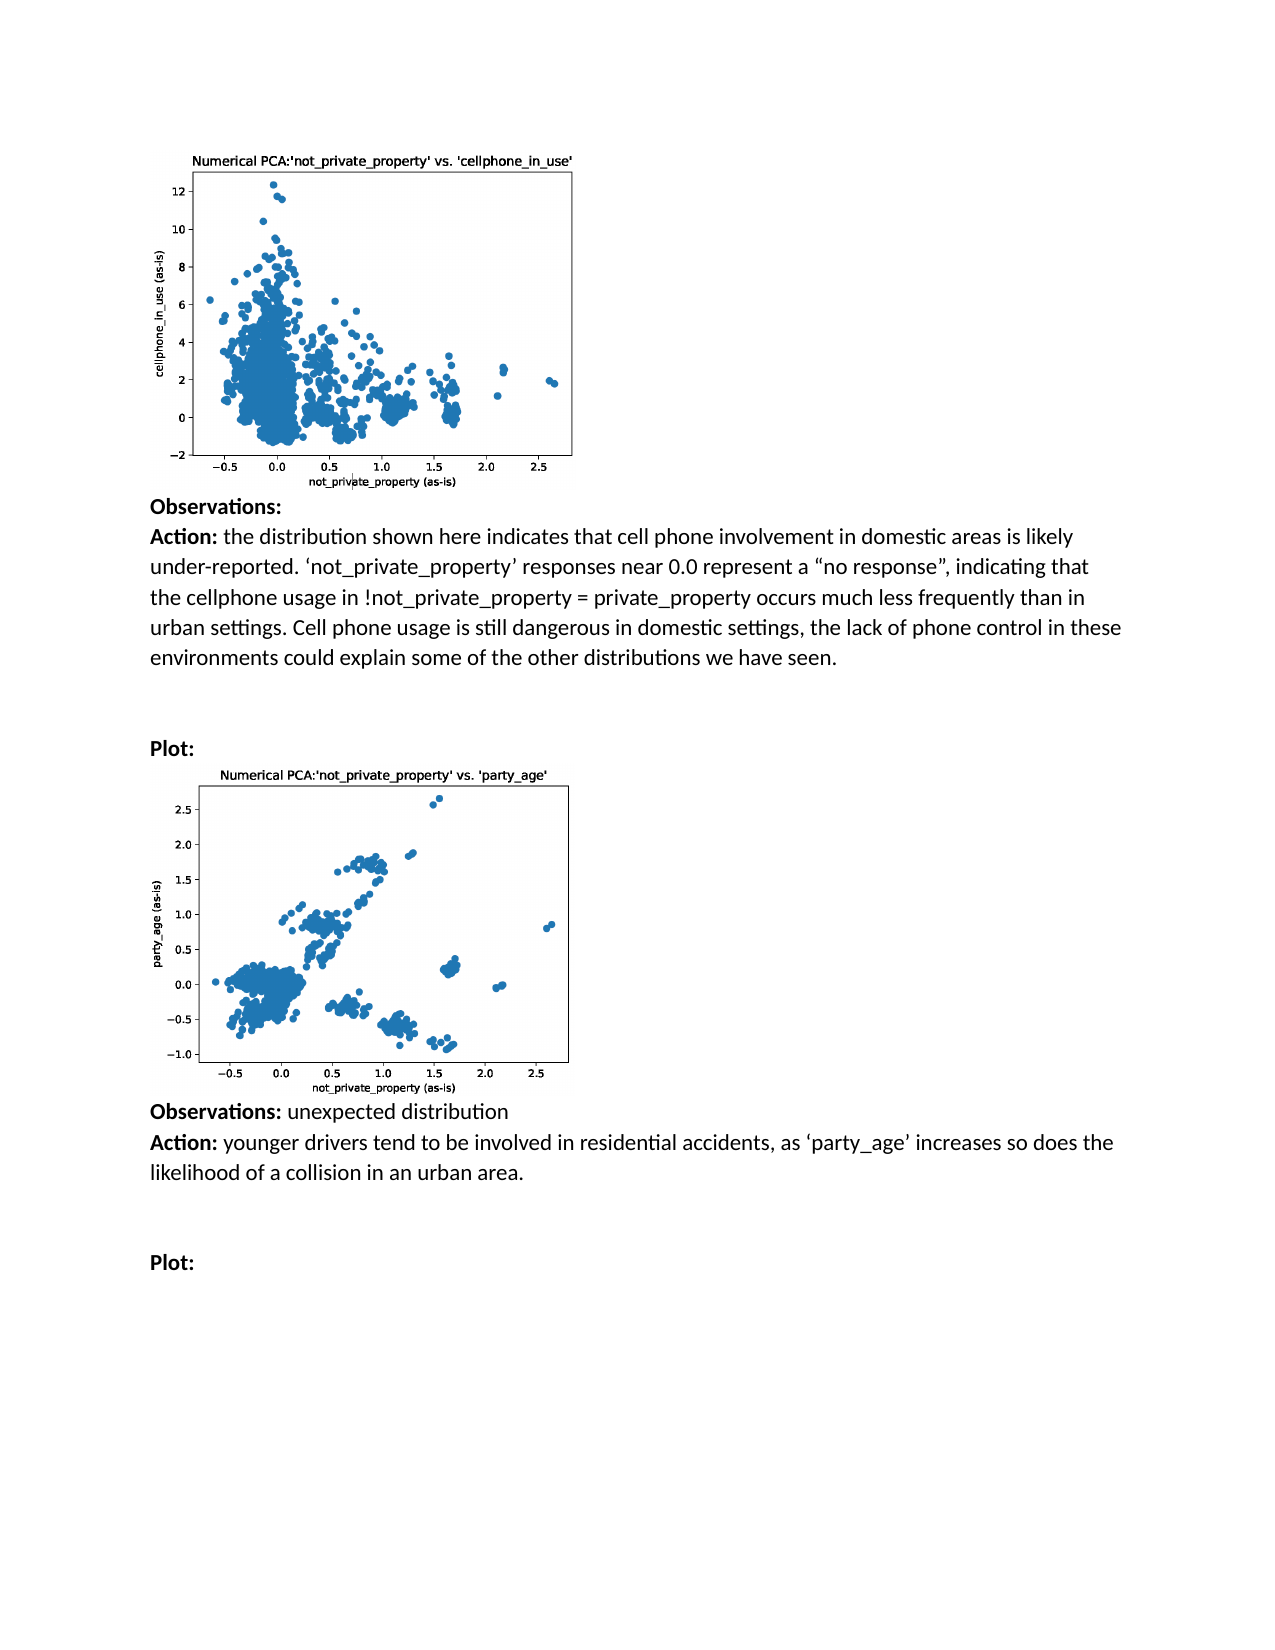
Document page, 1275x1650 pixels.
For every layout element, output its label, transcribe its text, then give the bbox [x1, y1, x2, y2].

text Action: younger drivers tend to be involved in residential accidents, as ‘party_age’ increases so does the likelihood of a collision in an urban area. [150, 1128, 1125, 1186]
text Plot: [150, 734, 1125, 762]
picture [150, 150, 576, 490]
picture [150, 763, 575, 1096]
text Plot: [150, 1248, 1125, 1276]
text Observations: [150, 492, 1125, 520]
text Action: the distribution shown here indicates that cell phone involvement in domestic areas is likely under-reported. ‘not_private_property’ responses near 0.0 represent a “no response”, indicating that the cellphone usage in !not_private_property = private_property occurs much less frequently than in urban settings. Cell phone usage is still dangerous in domestic settings, the lack of phone control in these environments could explain some of the other distributions we have seen. [150, 522, 1125, 671]
text Observations: unexpected distribution [150, 1097, 1125, 1125]
